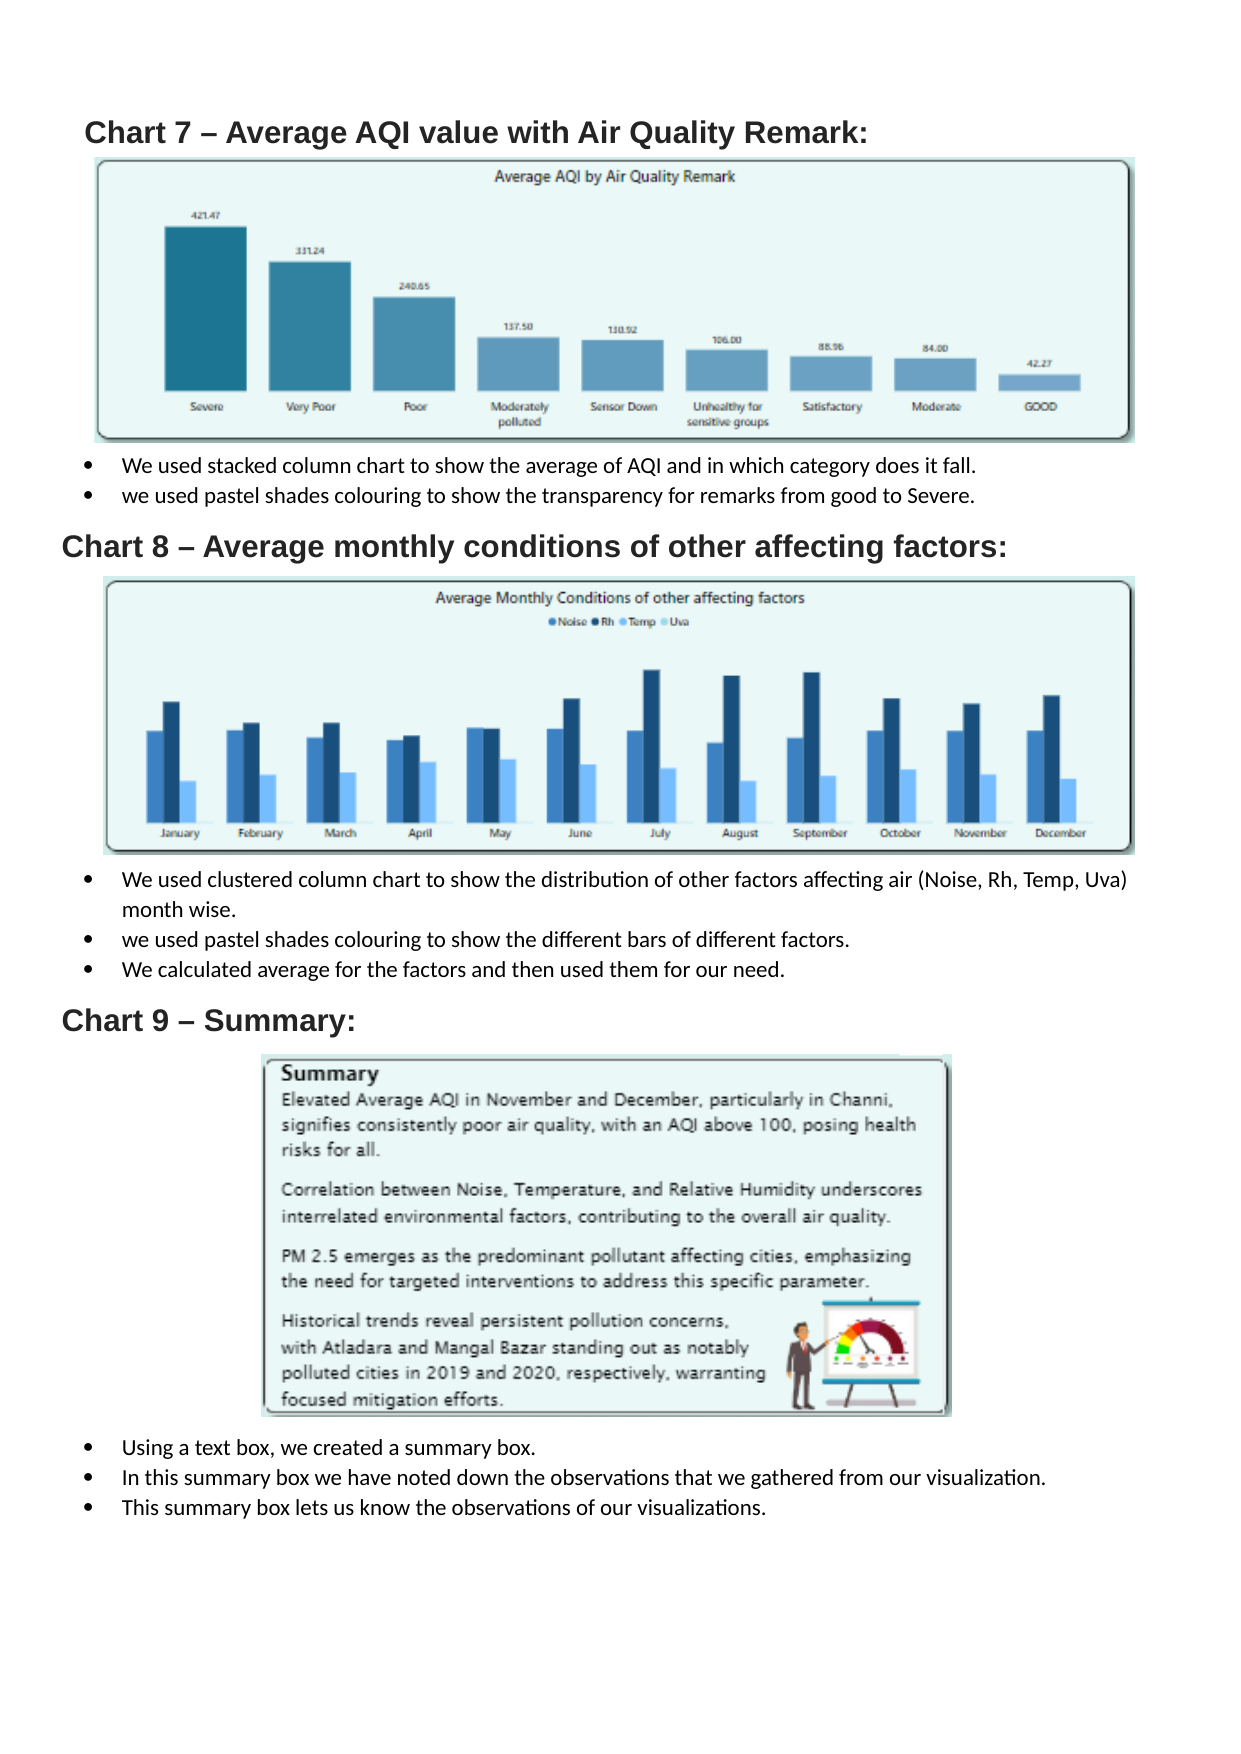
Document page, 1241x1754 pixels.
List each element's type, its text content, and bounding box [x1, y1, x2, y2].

text Chart 9 – Summary: [61, 1002, 1169, 1038]
list This summary box lets us know the observations of our visualizations. [84, 1493, 1169, 1521]
list We used clustered column chart to show the distribution of other factors affecting air (Noise, Rh, Temp, Uva) month wise. [84, 865, 1169, 923]
picture [261, 1054, 952, 1417]
picture [103, 576, 1135, 855]
list In this summary box we have noted down the observations that we gathered from our visualization. [84, 1463, 1169, 1491]
list we used pastel shades colouring to show the different bars of different factors. [84, 925, 1169, 953]
picture [94, 157, 1135, 443]
list Using a text box, we created a summary box. [84, 1433, 1169, 1461]
text Chart 8 – Average monthly conditions of other affecting factors: [61, 528, 1169, 564]
text Chart 7 – Average AQI value with Air Quality Remark: [84, 114, 1169, 150]
list we used pastel shades colouring to show the transparency for remarks from good to Severe. [84, 481, 1169, 509]
list We calculated average for the factors and then used them for our need. [84, 956, 1169, 983]
list We used stacked column chart to show the average of AQI and in which category does it fall. [84, 451, 1169, 479]
